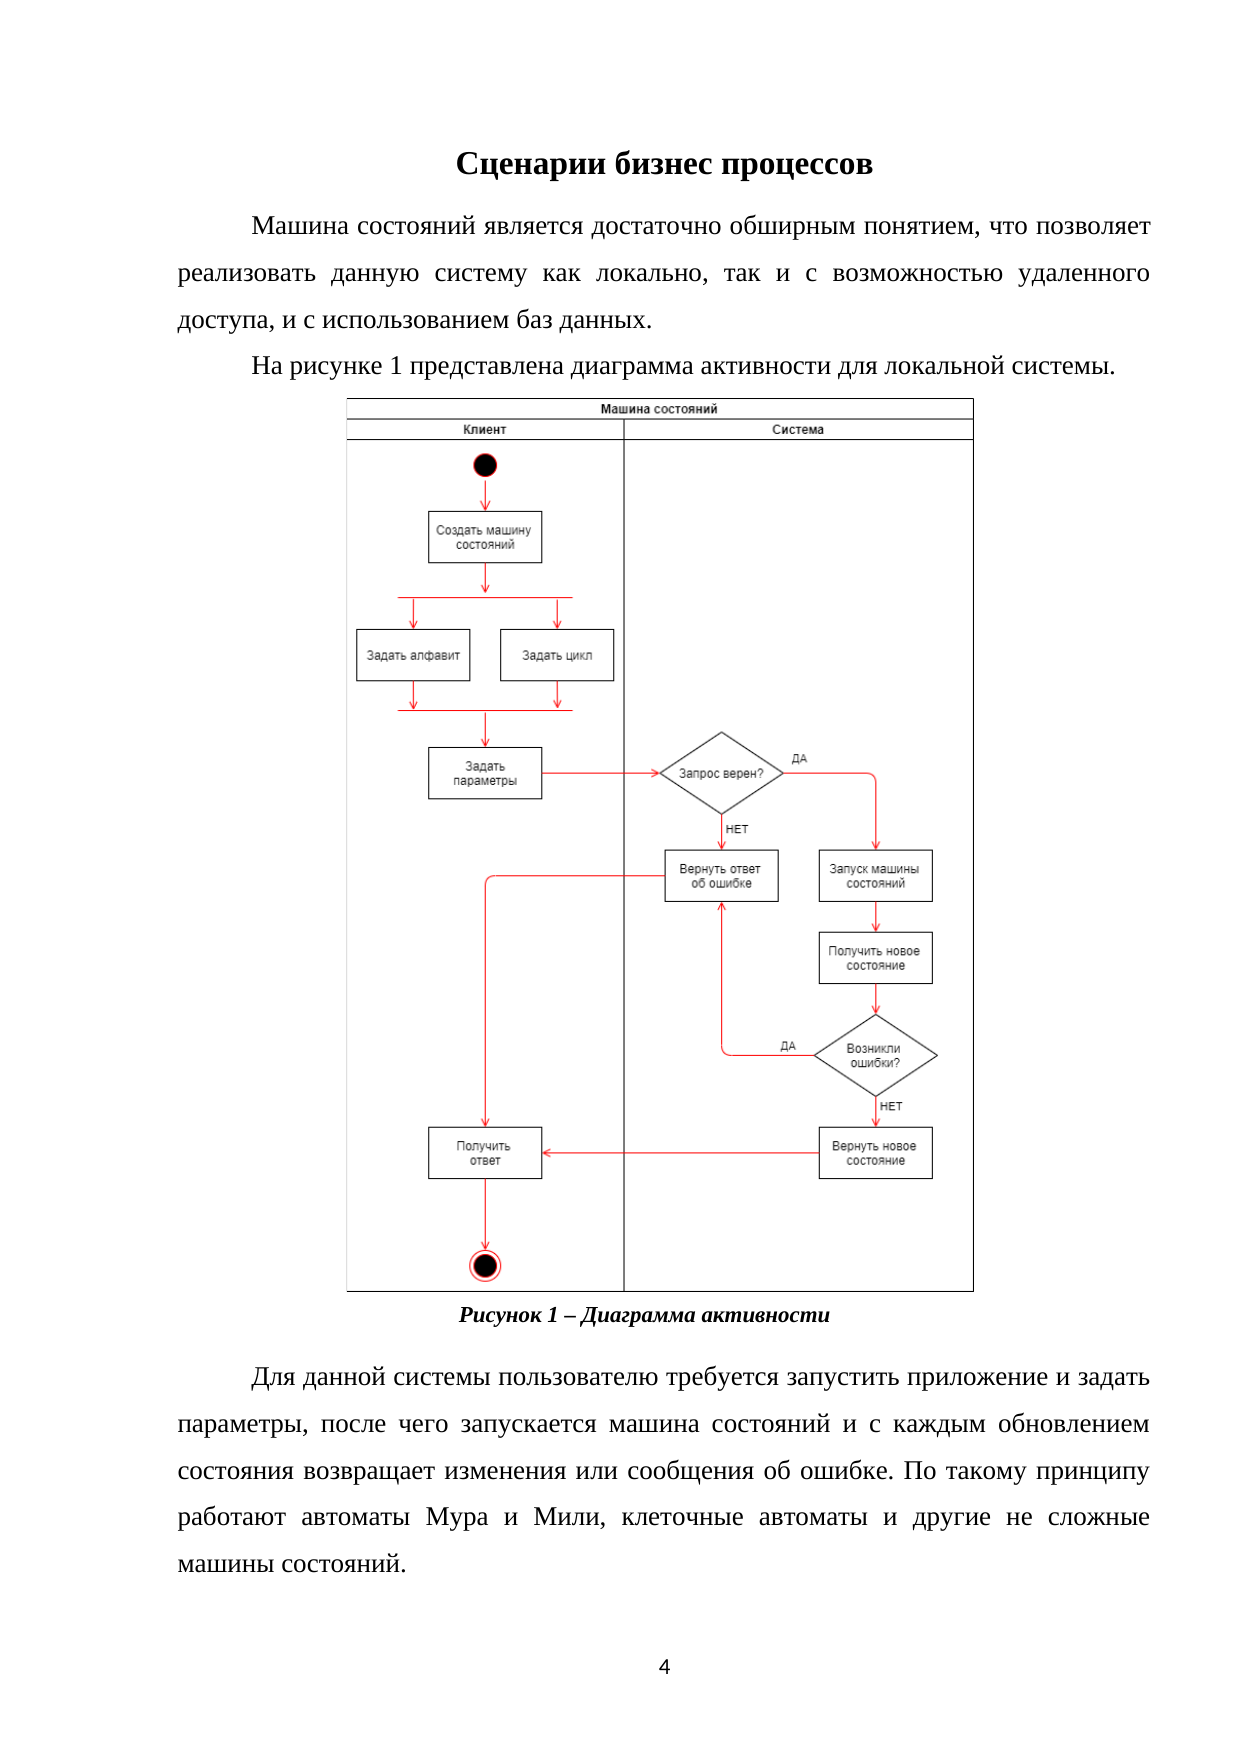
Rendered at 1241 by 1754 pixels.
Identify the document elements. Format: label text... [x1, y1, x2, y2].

subtitle Сценарии бизнес процессов [177, 143, 1152, 181]
picture [346, 398, 974, 1292]
text На рисунке 1 представлена диаграмма активности для локальной системы. [177, 349, 1152, 381]
text Машина состояний является достаточно обширным понятием, что позволяет реализовать данную систему как локально, так и с возможностью удаленного доступа, и с использованием баз данных. [177, 209, 1152, 334]
